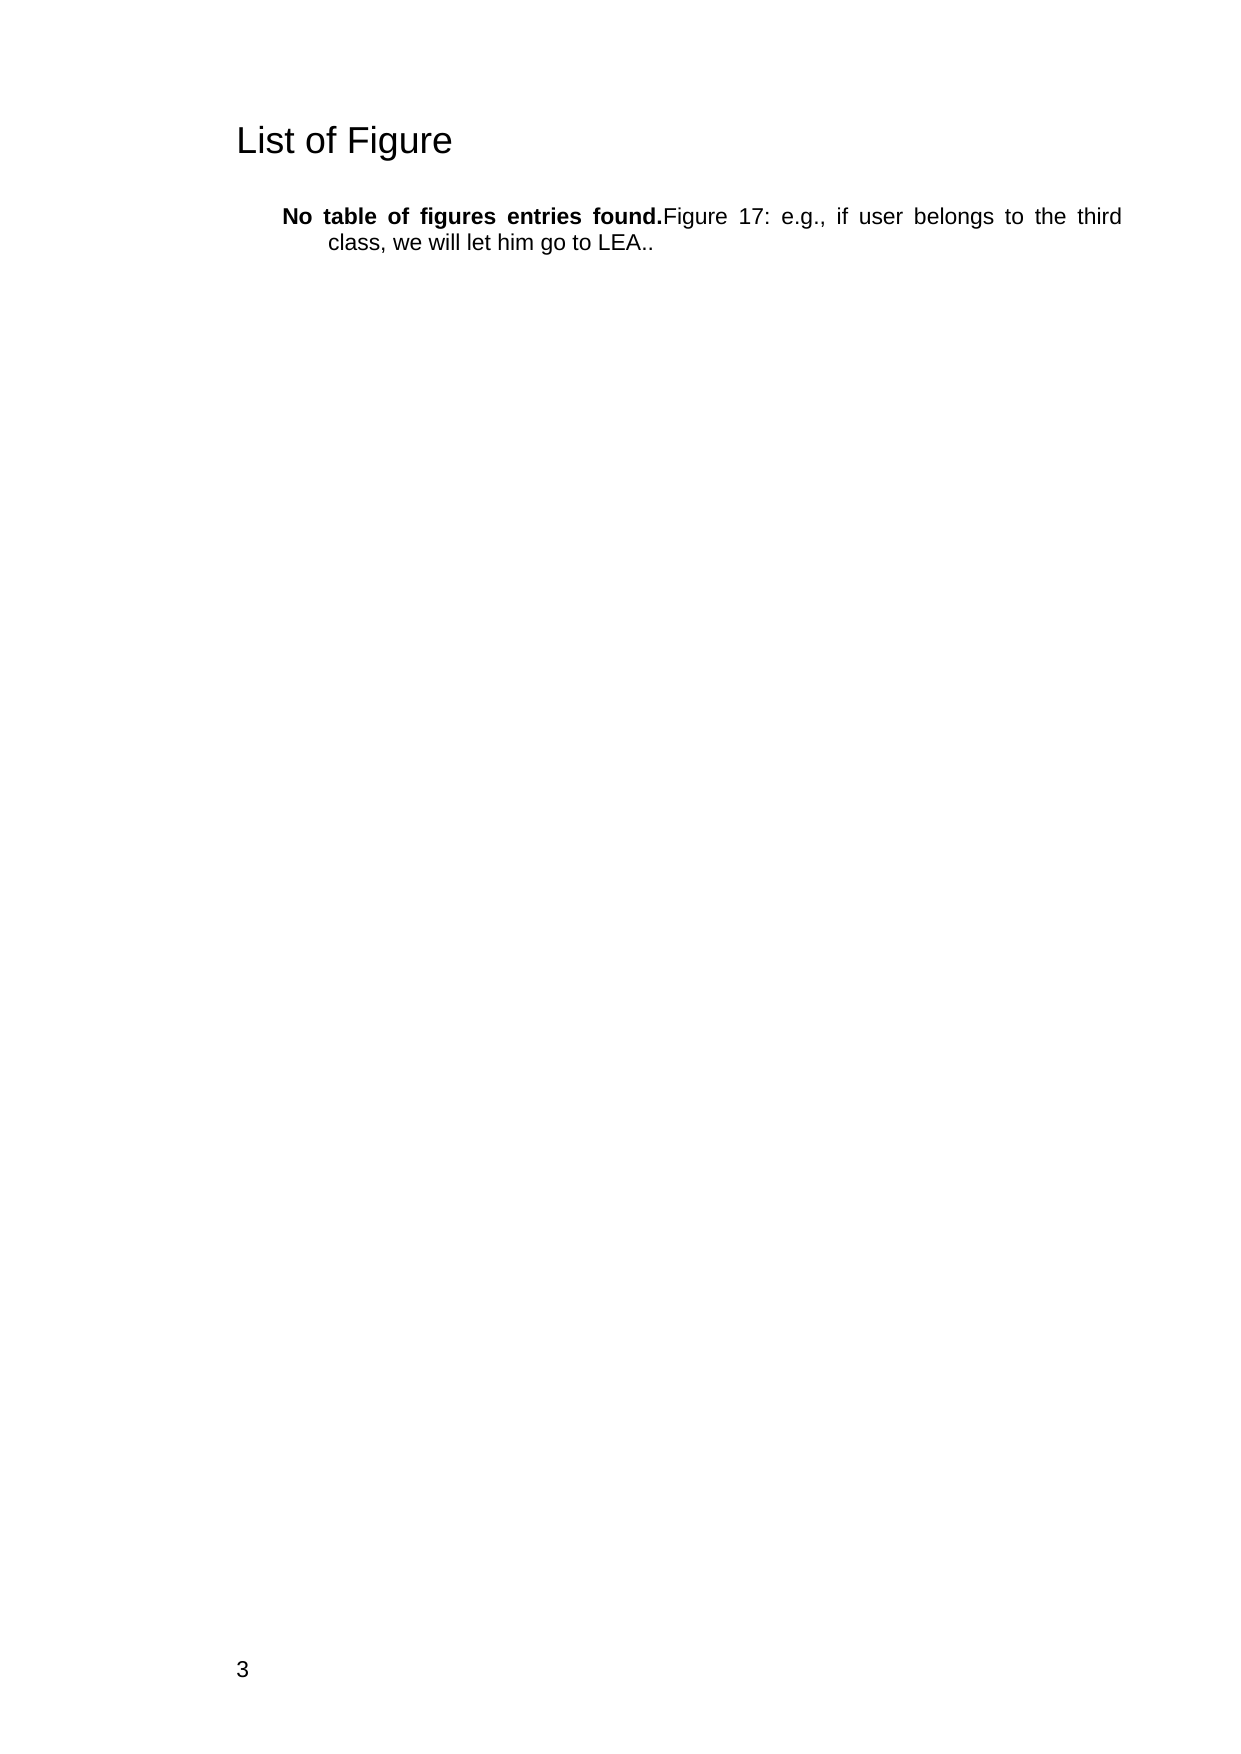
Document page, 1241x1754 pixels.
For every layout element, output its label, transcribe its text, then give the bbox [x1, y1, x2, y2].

text List of Figure [236, 118, 1122, 161]
